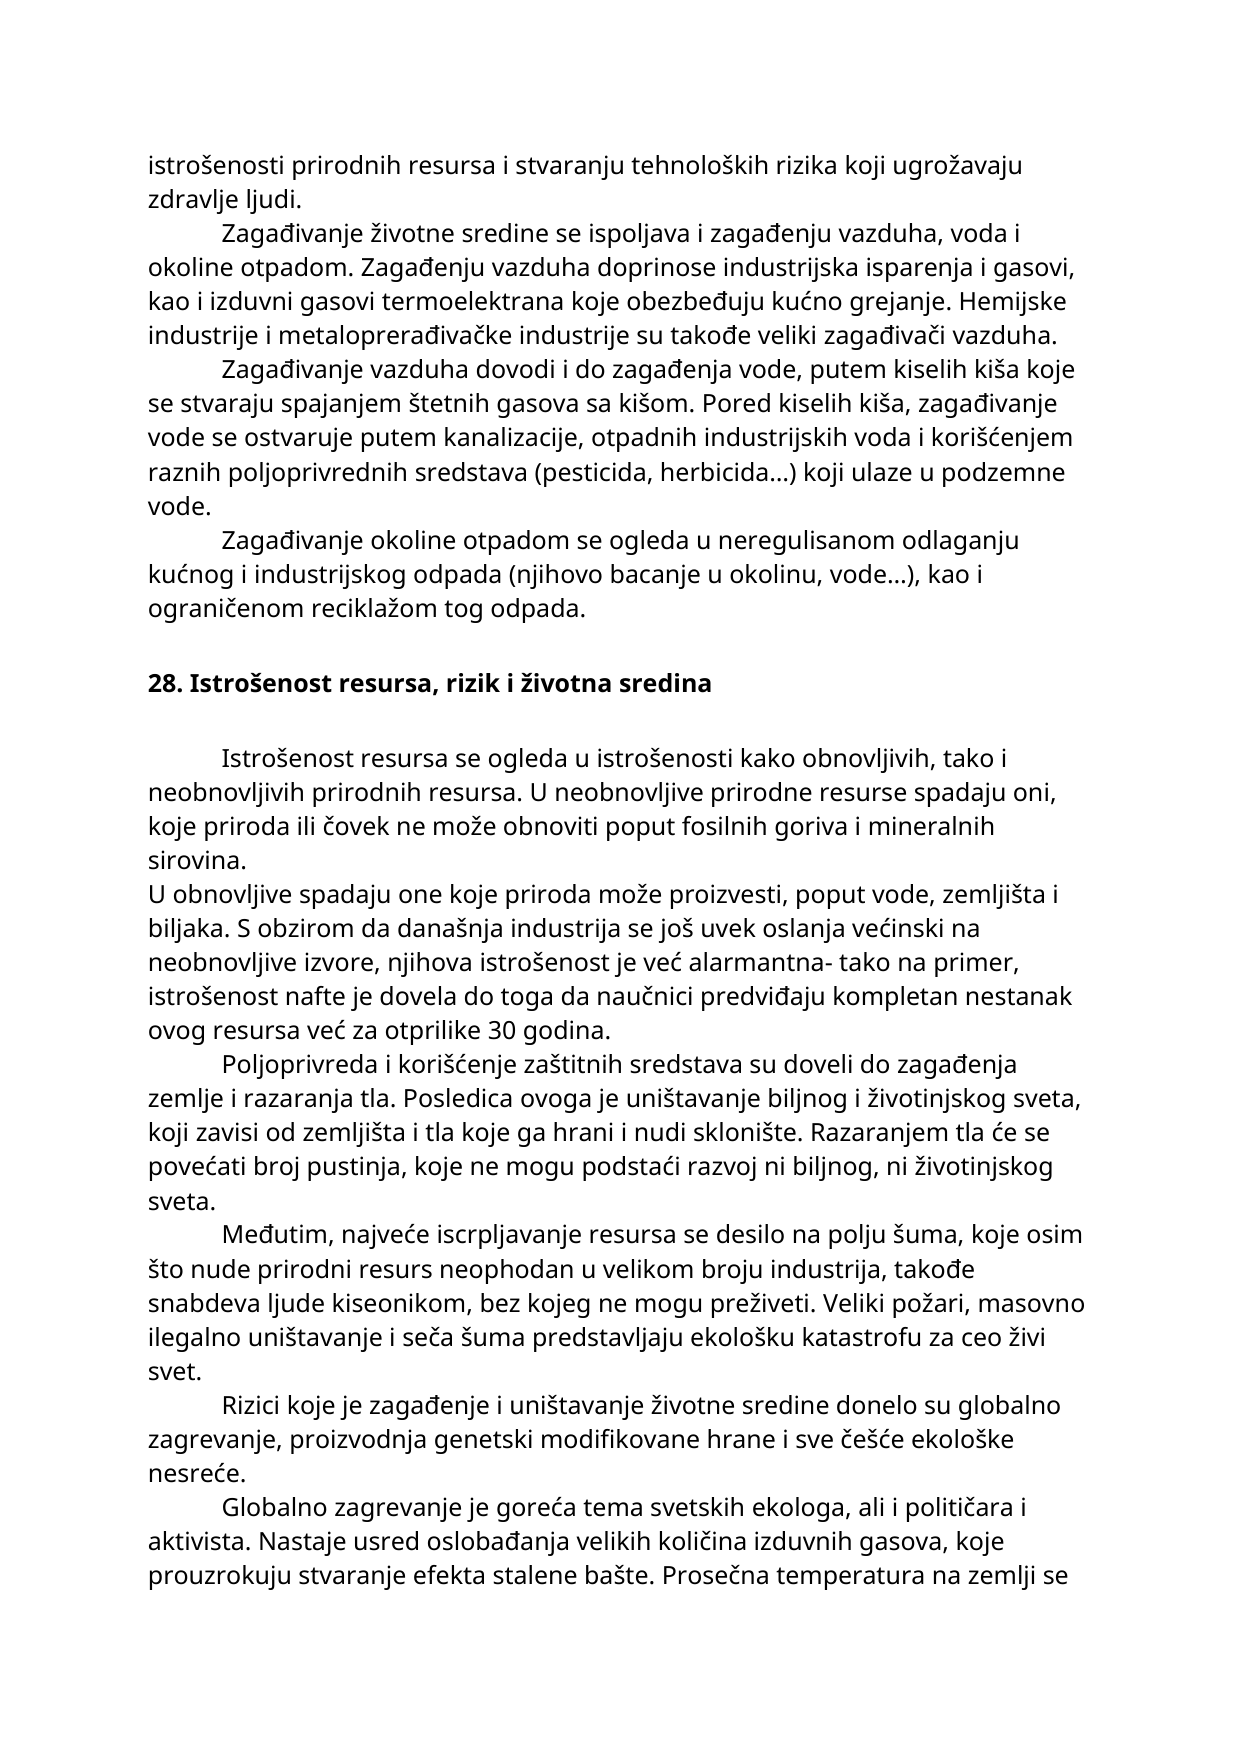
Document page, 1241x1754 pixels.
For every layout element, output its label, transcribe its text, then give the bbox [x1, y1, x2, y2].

text U obnovljive spadaju one koje priroda može proizvesti, poput vode, zemljišta i biljaka. S obzirom da današnja industrija se još uvek oslanja većinski na neobnovljive izvore, njihova istrošenost je već alarmantna- tako na primer, istrošenost nafte je dovela do toga da naučnici predviđaju kompletan nestanak ovog resursa već za otprilike 30 godina. [148, 877, 1093, 1047]
text Rizici koje je zagađenje i uništavanje životne sredine donelo su globalno zagrevanje, proizvodnja genetski modifikovane hrane i sve češće ekološke nesreće. [148, 1387, 1093, 1490]
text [148, 1490, 1093, 1592]
text Istrošenost resursa se ogleda u istrošenosti kako obnovljivih, tako i neobnovljivih prirodnih resursa. U neobnovljive prirodne resurse spadaju oni, koje priroda ili čovek ne može obnoviti poput fosilnih goriva i mineralnih sirovina. [148, 740, 1093, 877]
text Zagađivanje životne sredine se ispoljava i zagađenju vazduha, voda i okoline otpadom. Zagađenju vazduha doprinose industrijska isparenja i gasovi, kao i izduvni gasovi termoelektrana koje obezbeđuju kućno grejanje. Hemijske industrije i metaloprerađivačke industrije su takođe veliki zagađivači vazduha. [148, 216, 1093, 352]
text Međutim, najveće iscrpljavanje resursa se desilo na polju šuma, koje osim što nude prirodni resurs neophodan u velikom broju industrija, takođe snabdeva ljude kiseonikom, bez kojeg ne mogu preživeti. Veliki požari, masovno ilegalno uništavanje i seča šuma predstavljaju ekološku katastrofu za ceo živi svet. [148, 1217, 1093, 1387]
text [148, 148, 1093, 216]
text 28. Istrošenost resursa, rizik i životna sredina [148, 666, 1093, 700]
text Poljoprivreda i korišćenje zaštitnih sredstava su doveli do zagađenja zemlje i razaranja tla. Posledica ovoga je uništavanje biljnog i životinjskog sveta, koji zavisi od zemljišta i tla koje ga hrani i nudi sklonište. Razaranjem tla će se povećati broj pustinja, koje ne mogu podstaći razvoj ni biljnog, ni životinjskog sveta. [148, 1047, 1093, 1217]
text Zagađivanje vazduha dovodi i do zagađenja vode, putem kiselih kiša koje se stvaraju spajanjem štetnih gasova sa kišom. Pored kiselih kiša, zagađivanje vode se ostvaruje putem kanalizacije, otpadnih industrijskih voda i korišćenjem raznih poljoprivrednih sredstava (pesticida, herbicida…) koji ulaze u podzemne vode. [148, 352, 1093, 522]
text Zagađivanje okoline otpadom se ogleda u neregulisanom odlaganju kućnog i industrijskog odpada (njihovo bacanje u okolinu, vode…), kao i ograničenom reciklažom tog odpada. [148, 522, 1093, 624]
